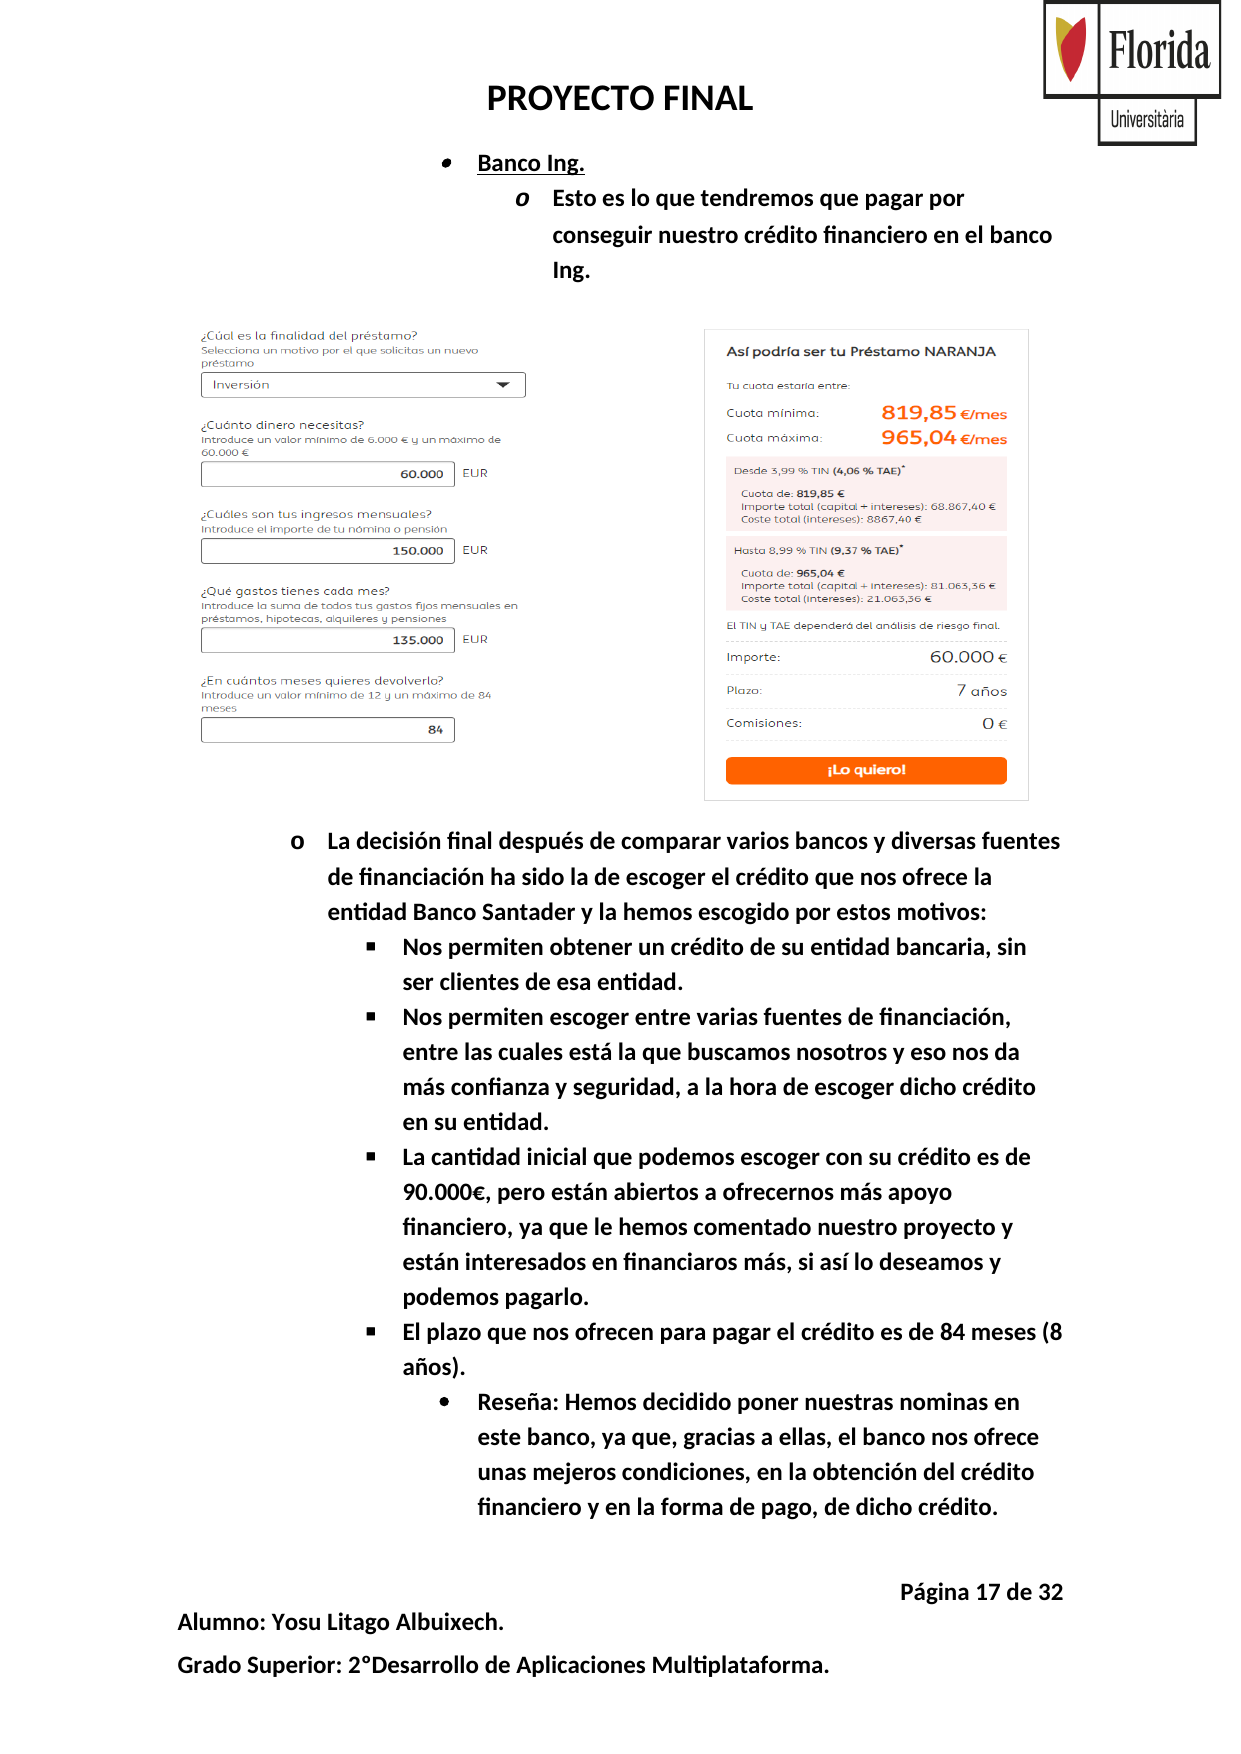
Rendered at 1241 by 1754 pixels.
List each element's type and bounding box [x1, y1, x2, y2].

picture [177, 305, 1063, 804]
picture [1043, 0, 1222, 146]
